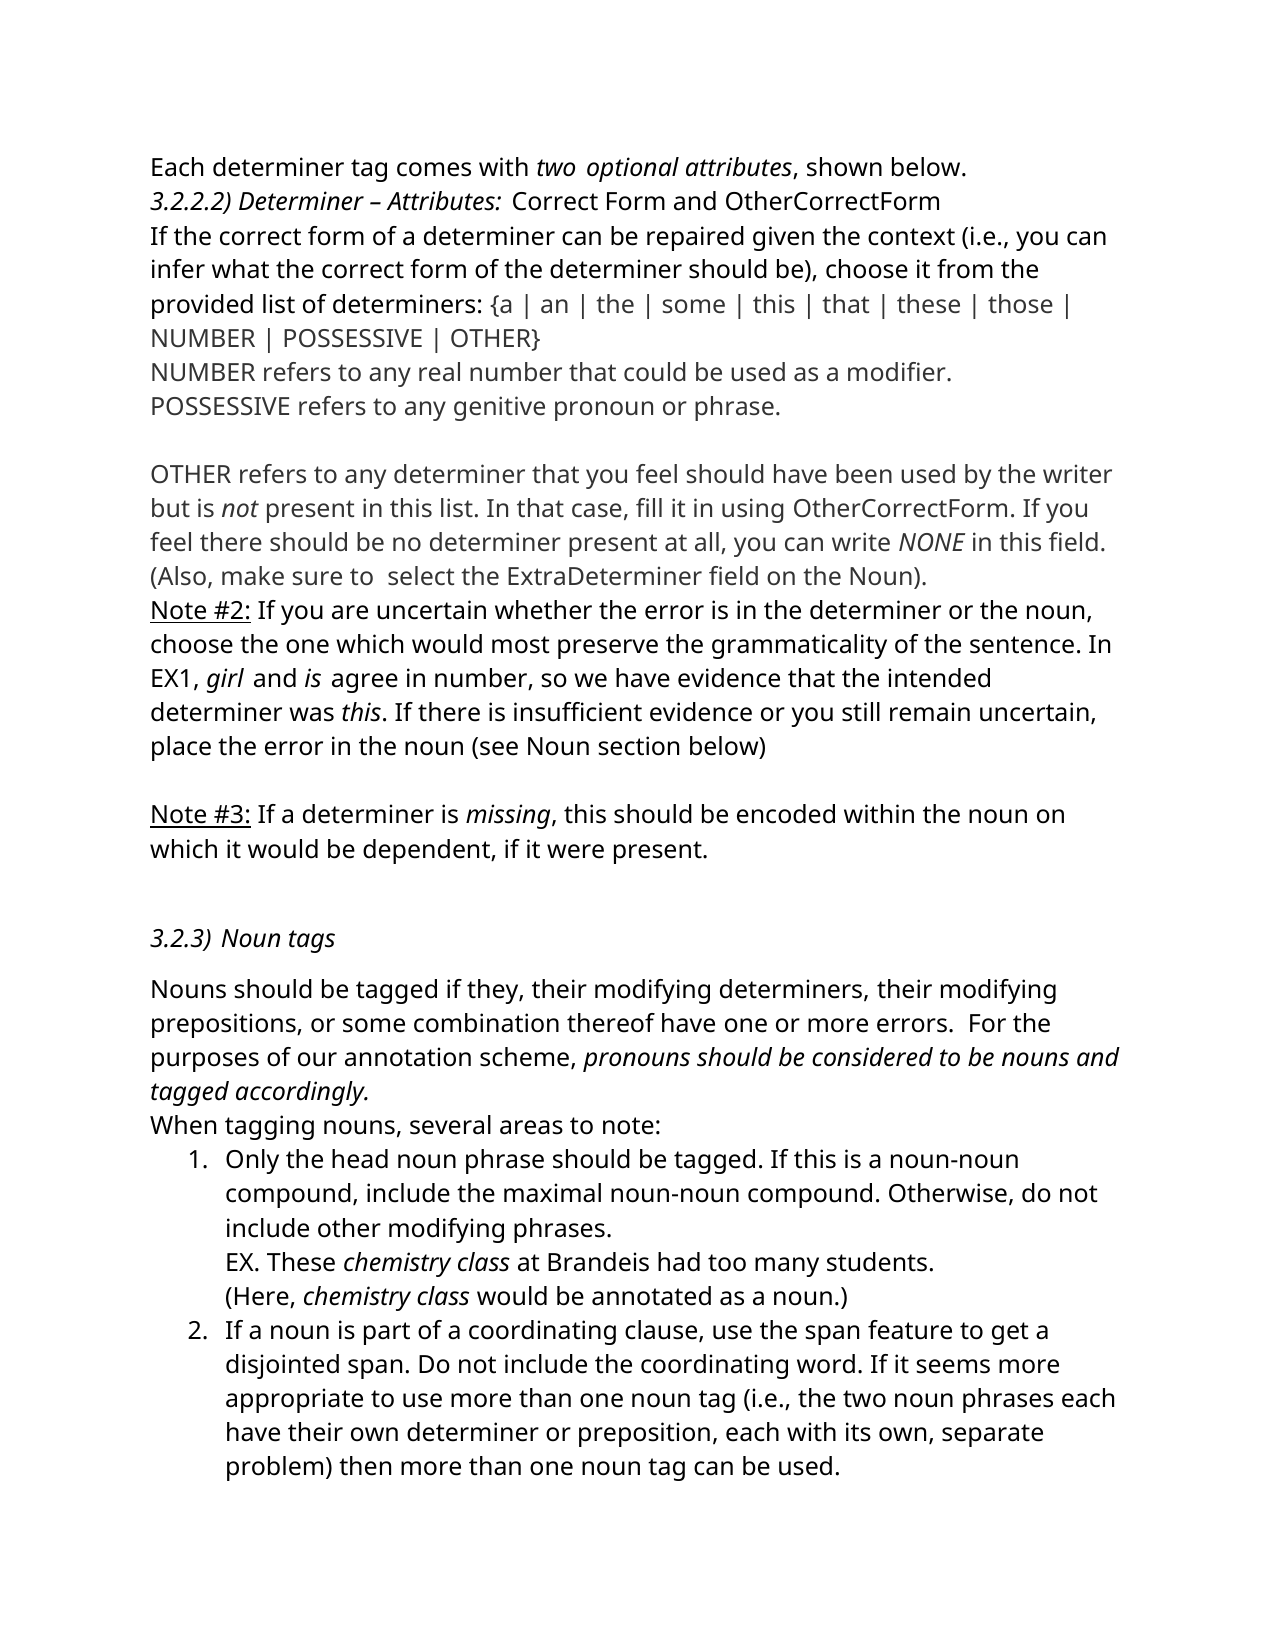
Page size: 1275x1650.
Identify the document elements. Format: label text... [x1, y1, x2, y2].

text 3.2.2.2) Determiner – Attributes: Correct Form and OtherCorrectForm [150, 184, 1125, 218]
text Note #3: If a determiner is missing, this should be encoded within the noun on which it would be dependent, if it were present. [150, 763, 1125, 865]
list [187, 1312, 1125, 1483]
list Only the head noun phrase should be tagged. If this is a noun-noun compound, include the maximal noun-noun compound. Otherwise, do not include other modifying phrases. EX. These chemistry class at Brandeis had too many students. (Here, chemistry class would be annotated as a noun.) [187, 1142, 1125, 1312]
text POSSESSIVE refers to any genitive pronoun or phrase. OTHER refers to any determiner that you feel should have been used by the writer but is not present in this list. In that case, fill it in using OtherCorrectForm. If you feel there should be no determiner present at all, you can write NONE in this field. (Also, make sure to select the ExtraDeterminer field on the Noun). [150, 388, 1125, 593]
text Note #2: If you are uncertain whether the error is in the determiner or the noun, choose the one which would most preserve the grammaticality of the sentence. In EX1, girl and is agree in number, so we have evidence that the intended determiner was this. If there is insufficient evidence or you still remain uncertain, place the error in the noun (see Noun section below) [150, 593, 1125, 763]
subtitle 3.2.3) Noun tags [150, 921, 1125, 955]
text When tagging nouns, several areas to note: [150, 1108, 1125, 1142]
text Each determiner tag comes with two optional attributes, shown below. [150, 150, 1125, 184]
text NUMBER refers to any real number that could be used as a modifier. [150, 354, 1125, 388]
text Nouns should be tagged if they, their modifying determiners, their modifying prepositions, or some combination thereof have one or more errors. For the purposes of our annotation scheme, pronouns should be considered to be nouns and tagged accordingly. [150, 972, 1125, 1108]
text If the correct form of a determiner can be repaired given the context (i.e., you can infer what the correct form of the determiner should be), choose it from the provided list of determiners: {a | an | the | some | this | that | these | those | NUMBER | POSSESSIVE | OTHER} [150, 218, 1125, 354]
